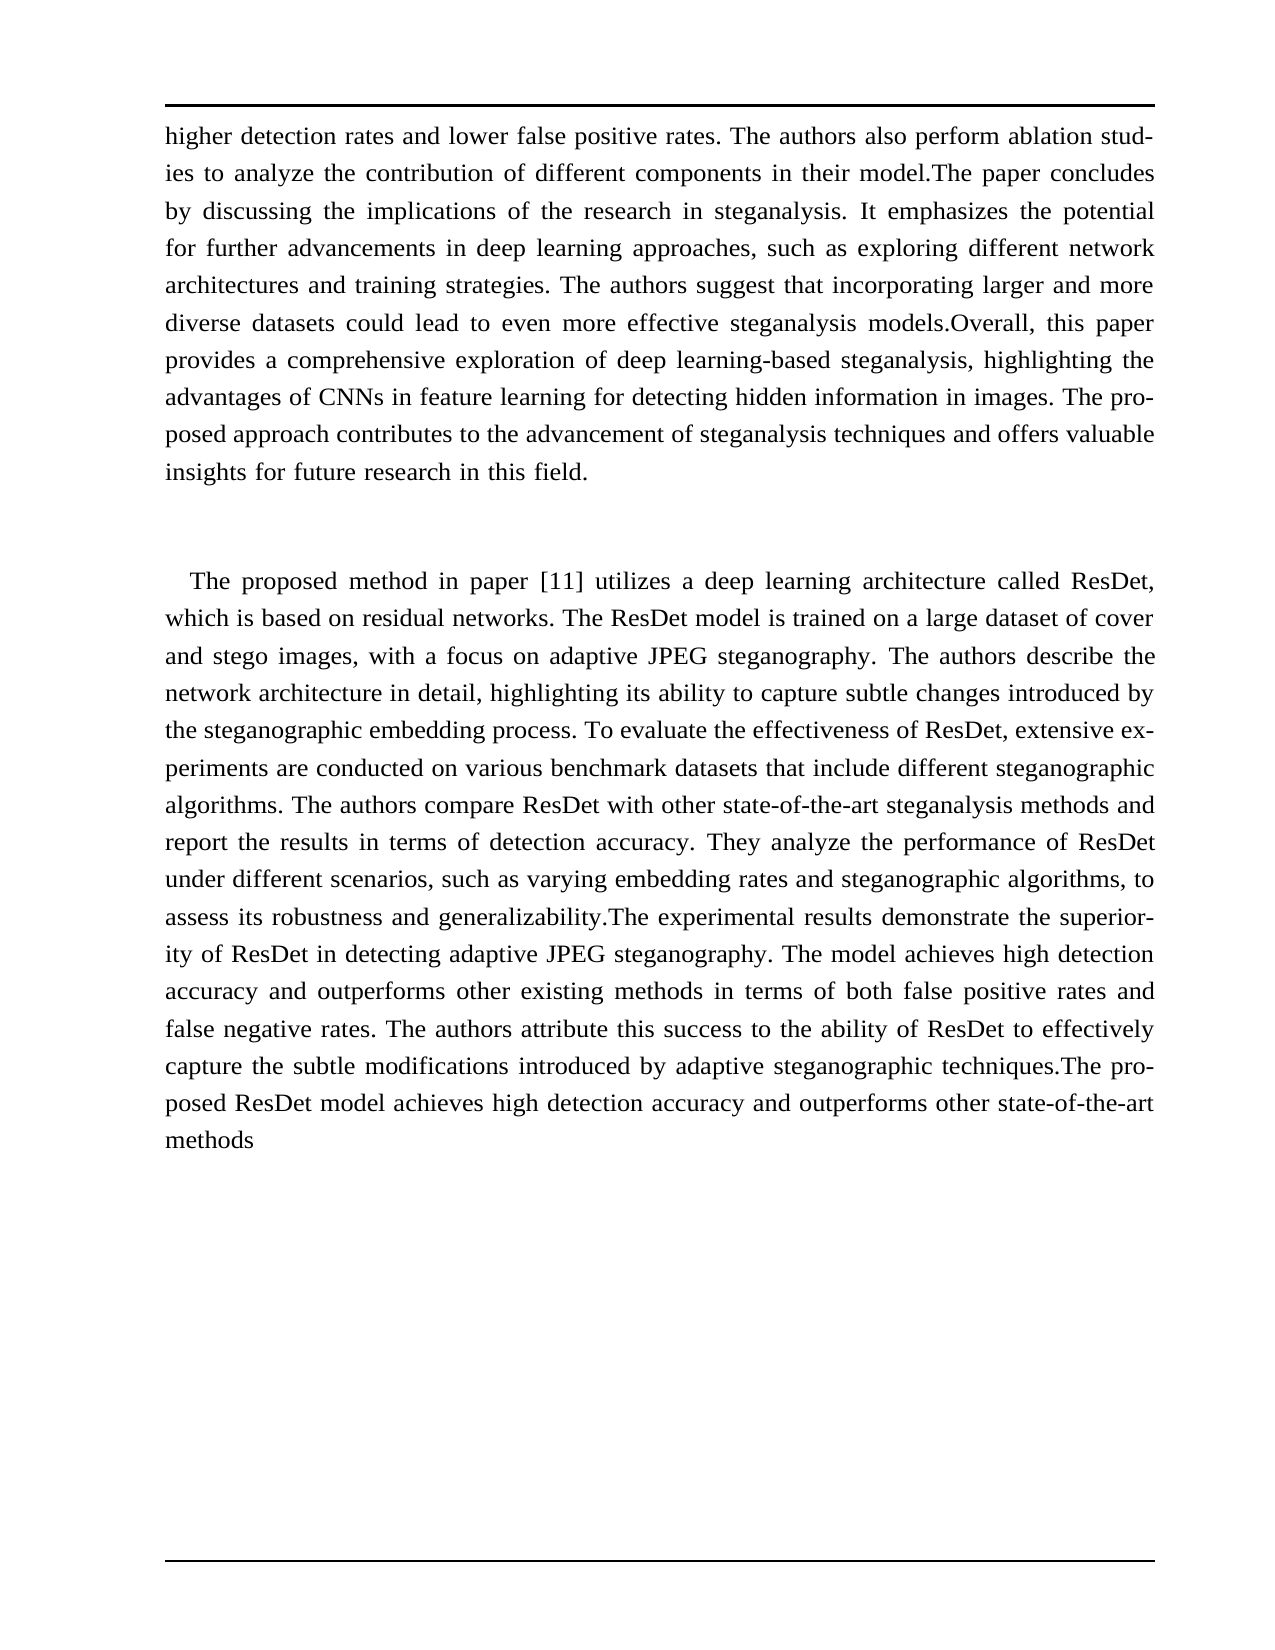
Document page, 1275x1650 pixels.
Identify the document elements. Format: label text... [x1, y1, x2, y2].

text higher detection rates and lower false positive rates. The authors also perform ablation stud- ies to analyze the contribution of different components in their model.The paper concludes by discussing the implications of the research in steganalysis. It emphasizes the potential for further advancements in deep learning approaches, such as exploring different network architectures and training strategies. The authors suggest that incorporating larger and more diverse datasets could lead to even more effective steganalysis models.Overall, this paper provides a comprehensive exploration of deep learning-based steganalysis, highlighting the advantages of CNNs in feature learning for detecting hidden information in images. The pro- posed approach contributes to the advancement of steganalysis techniques and offers valuable insights for future research in this field. [165, 121, 1156, 486]
text The proposed method in paper [11] utilizes a deep learning architecture called ResDet, which is based on residual networks. The ResDet model is trained on a large dataset of cover and stego images, with a focus on adaptive JPEG steganography. The authors describe the network architecture in detail, highlighting its ability to capture subtle changes introduced by the steganographic embedding process. To evaluate the effectiveness of ResDet, extensive ex- periments are conducted on various benchmark datasets that include different steganographic algorithms. The authors compare ResDet with other state-of-the-art steganalysis methods and report the results in terms of detection accuracy. They analyze the performance of ResDet under different scenarios, such as varying embedding rates and steganographic algorithms, to assess its robustness and generalizability.The experimental results demonstrate the superior- ity of ResDet in detecting adaptive JPEG steganography. The model achieves high detection accuracy and outperforms other existing methods in terms of both false positive rates and false negative rates. The authors attribute this success to the ability of ResDet to effectively capture the subtle modifications introduced by adaptive steganographic techniques.The pro- posed ResDet model achieves high detection accuracy and outperforms other state-of-the-art methods [165, 566, 1156, 1154]
